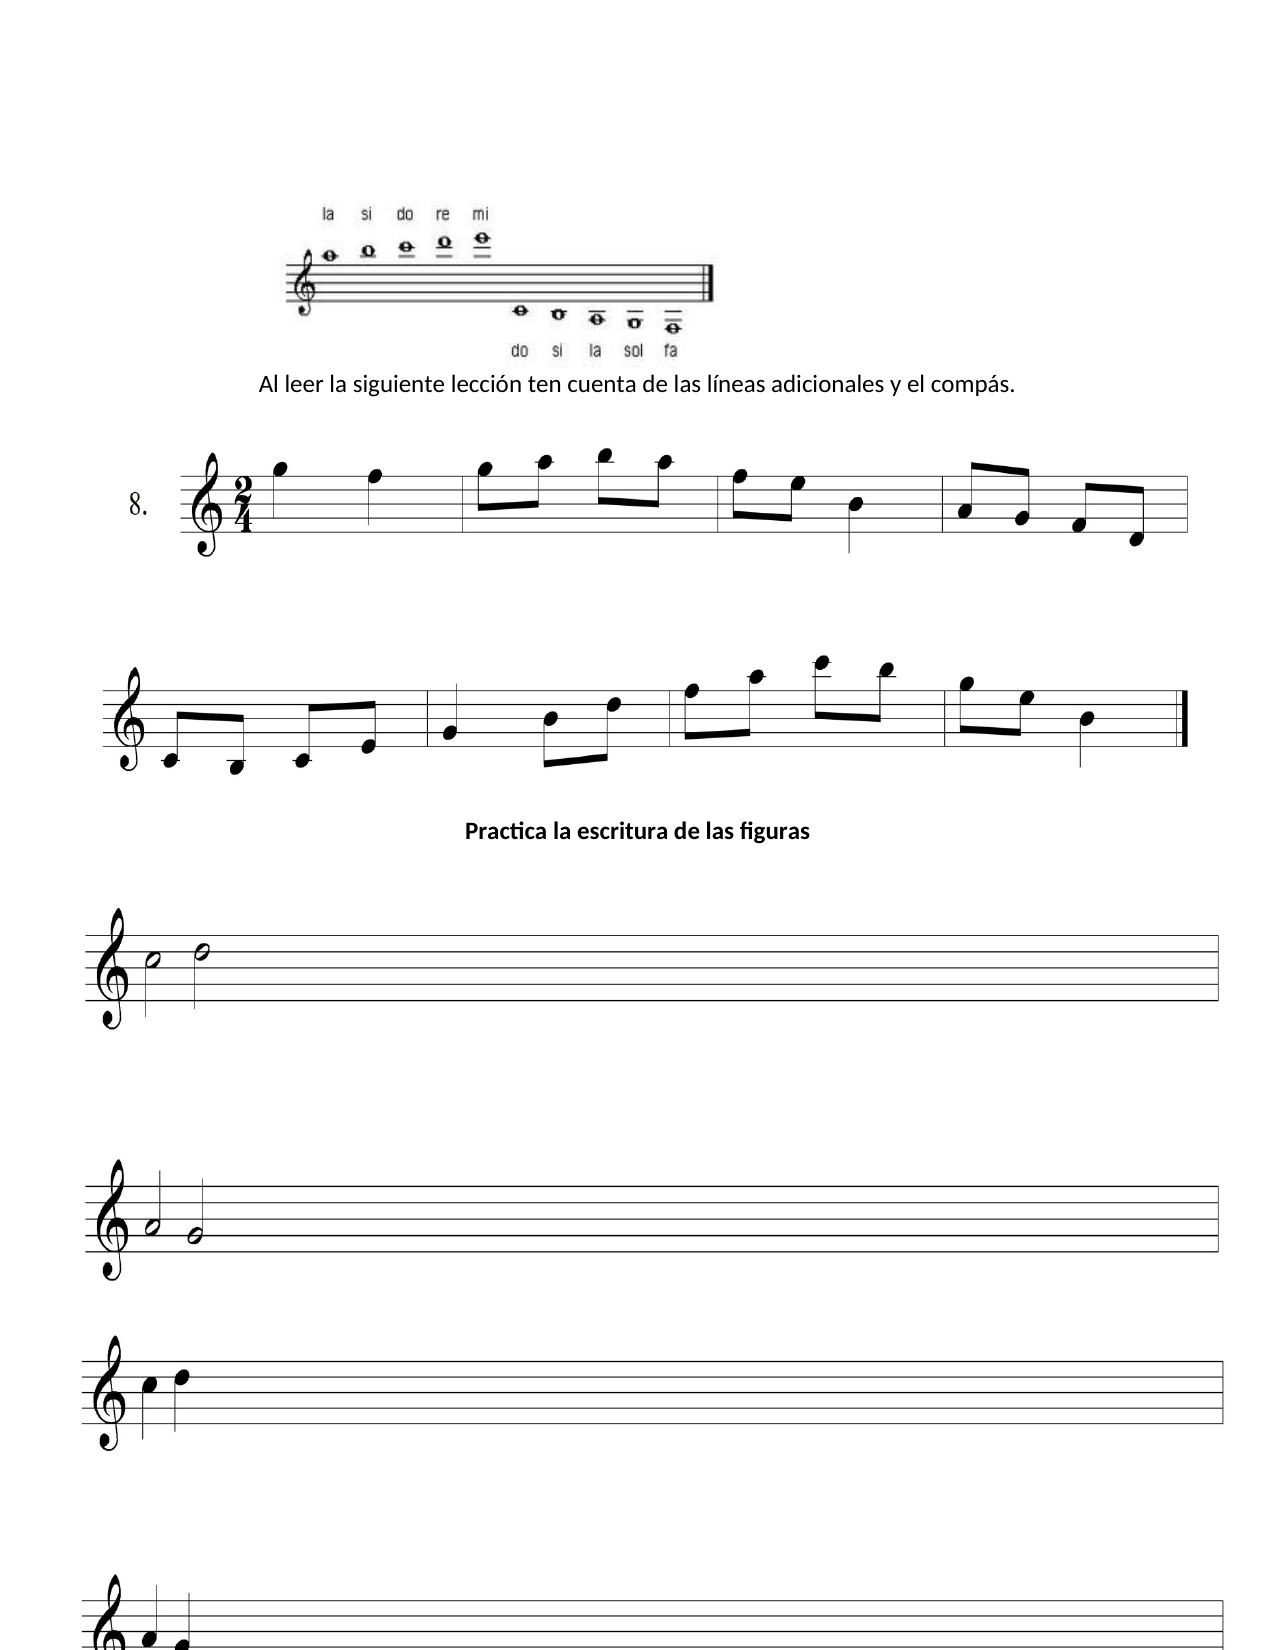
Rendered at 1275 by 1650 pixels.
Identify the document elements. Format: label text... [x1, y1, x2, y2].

picture [68, 892, 1225, 1291]
picture [90, 418, 1213, 811]
text Practica la escritura de las figuras [177, 815, 1098, 846]
text Al leer la siguiente lección ten cuenta de las líneas adicionales y el compás. [177, 368, 1098, 399]
picture [269, 177, 727, 368]
picture [68, 1318, 1239, 1650]
